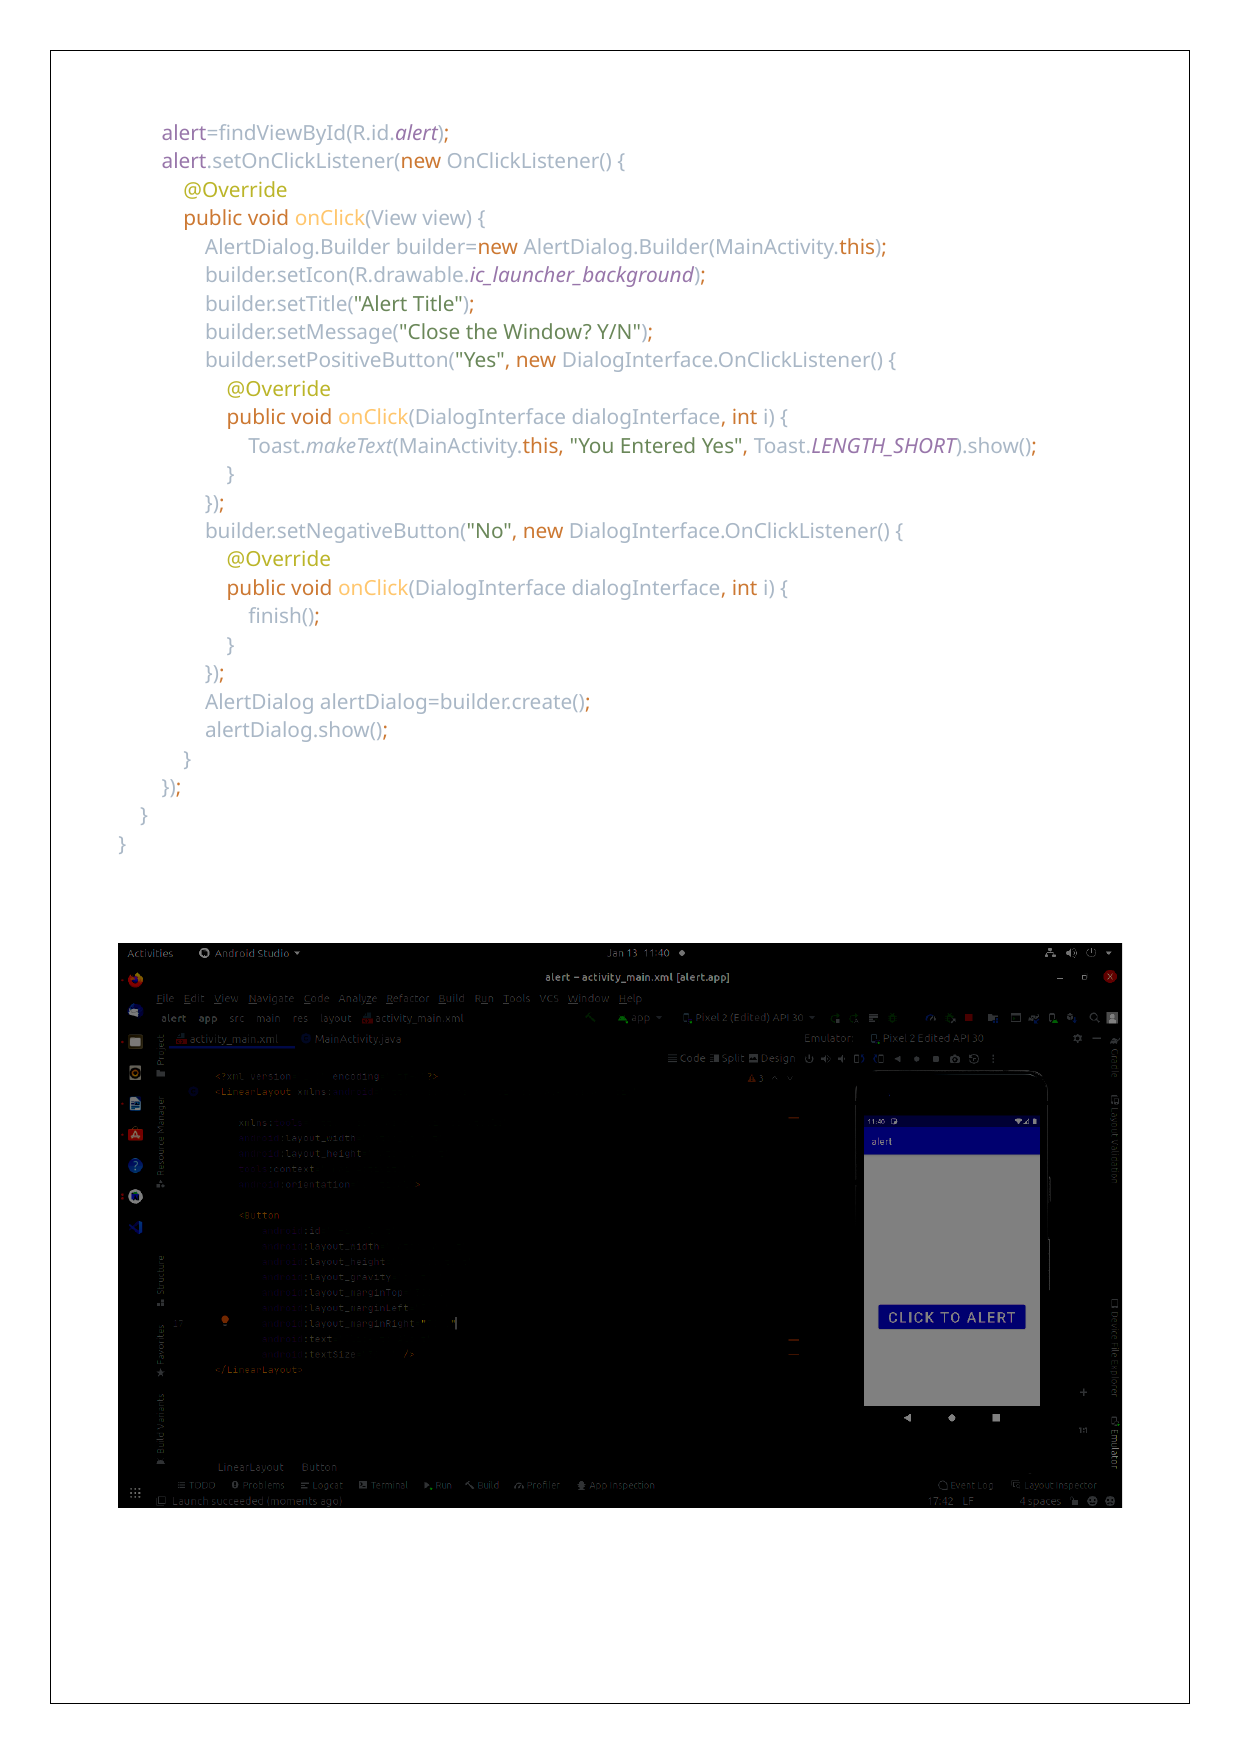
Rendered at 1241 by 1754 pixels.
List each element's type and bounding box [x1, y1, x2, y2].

text [118, 118, 1122, 857]
